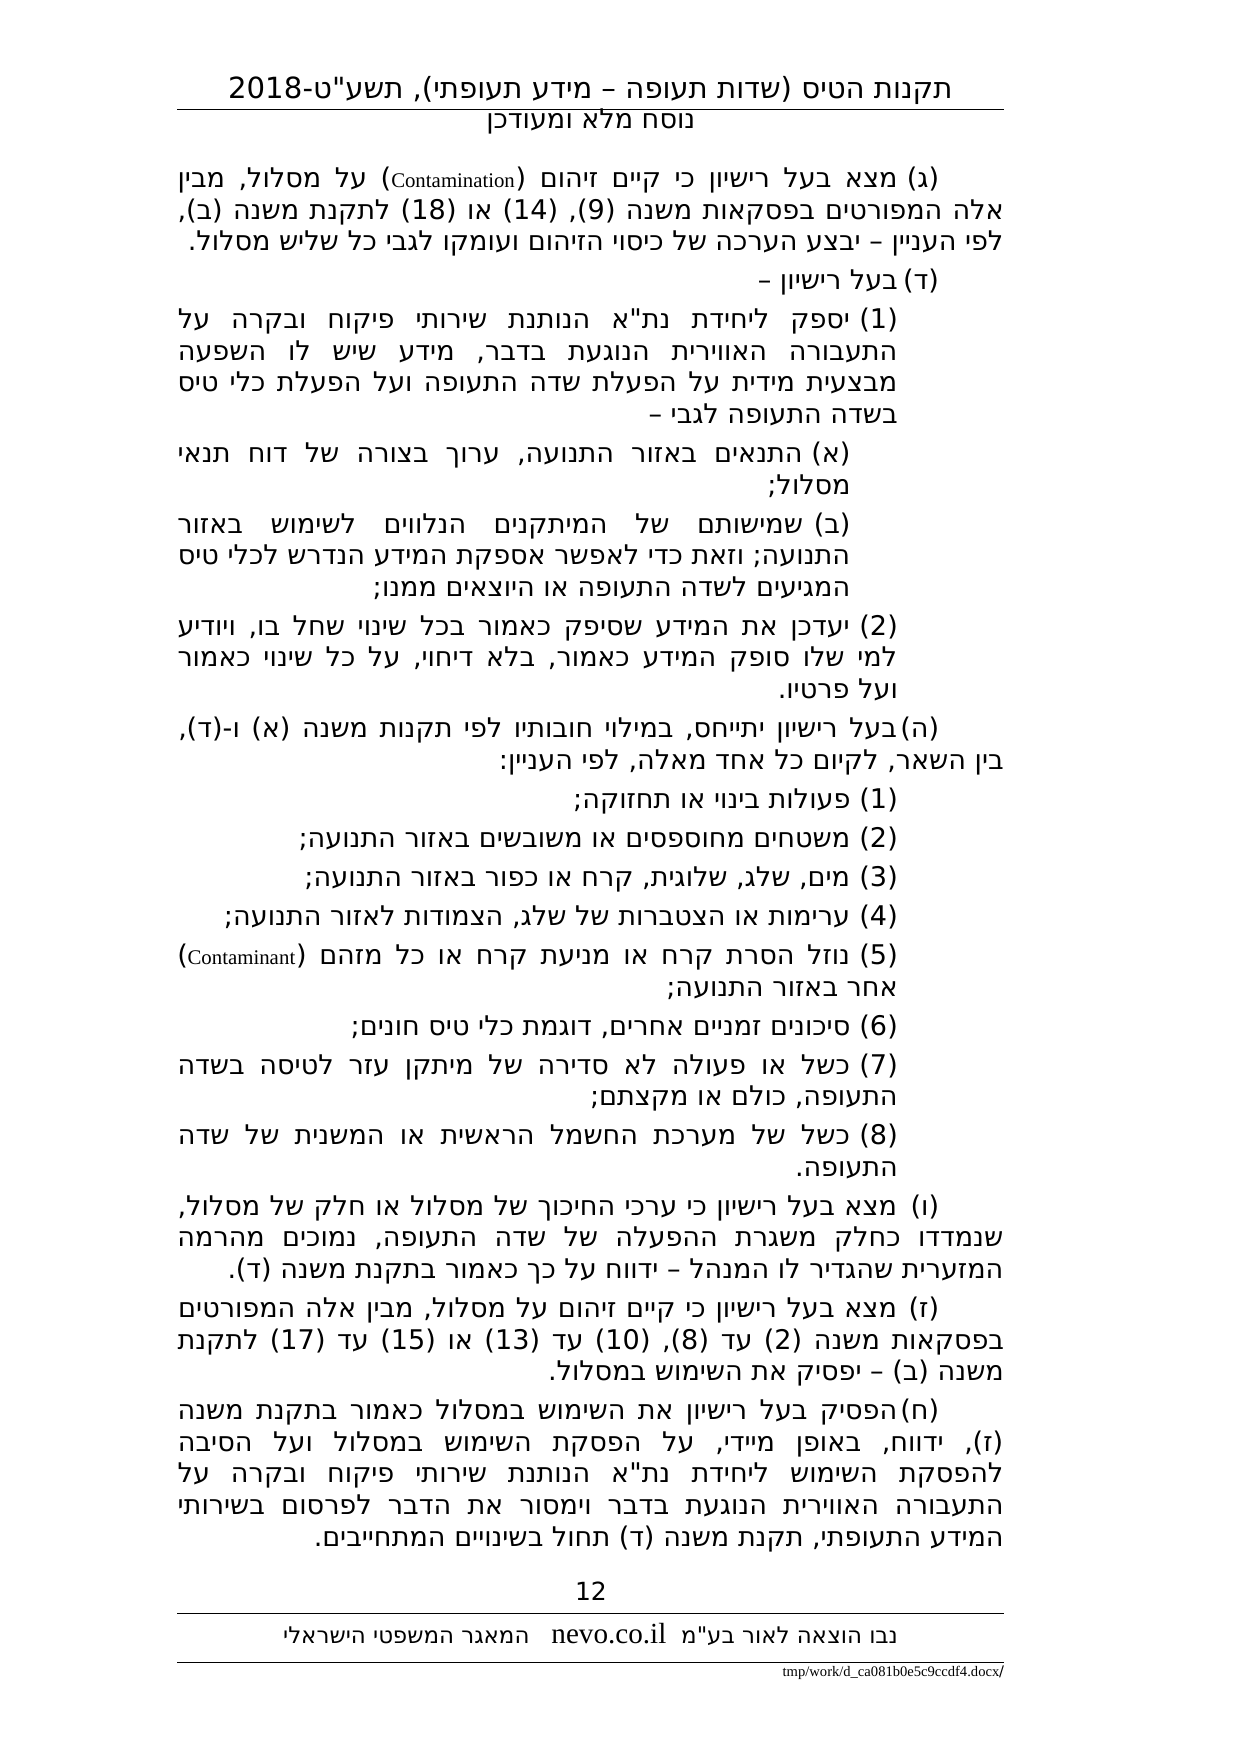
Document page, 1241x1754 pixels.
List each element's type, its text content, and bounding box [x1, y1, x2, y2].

text (7) כשל או פעולה לא סדירה של מיתקן עזר לטיסה בשדה התעופה, כולם או מקצתם; [177, 1049, 898, 1112]
text (8) כשל של מערכת החשמל הראשית או המשנית של שדה התעופה. [177, 1119, 898, 1183]
text (3) מים, שלג, שלוגית, קרח או כפור באזור התנועה; [177, 861, 898, 893]
text (ד) בעל רישיון – [177, 264, 1004, 296]
text (ג) מצא בעל רישיון כי קיים זיהום (Contamination) על מסלול, מבין אלה המפורטים בפסקאות משנה (9), (14) או (18) לתקנת משנה (ב), לפי העניין – יבצע הערכה של כיסוי הזיהום ועומקו לגבי כל שליש מסלול. [177, 162, 1004, 257]
text (ה) בעל רישיון יתייחס, במילוי חובותיו לפי תקנות משנה (א) ו-(ד), בין השאר, לקיום כל אחד מאלה, לפי העניין: [177, 712, 1004, 776]
text (1) פעולות בינוי או תחזוקה; [177, 783, 898, 814]
text (2) יעדכן את המידע שסיפק כאמור בכל שינוי שחל בו, ויודיע למי שלו סופק המידע כאמור, בלא דיחוי, על כל שינוי כאמור ועל פרטיו. [177, 610, 898, 705]
text (ז) מצא בעל רישיון כי קיים זיהום על מסלול, מבין אלה המפורטים בפסקאות משנה (2) עד (8), (10) עד (13) או (15) עד (17) לתקנת משנה (ב) – יפסיק את השימוש במסלול. [177, 1292, 1004, 1387]
text (6) סיכונים זמניים אחרים, דוגמת כלי טיס חונים; [177, 1010, 898, 1041]
text (ב) שמישותם של המיתקנים הנלווים לשימוש באזור התנועה; וזאת כדי לאפשר אספקת המידע הנדרש לכלי טיס המגיעים לשדה התעופה או היוצאים ממנו; [177, 508, 851, 603]
text (ו) מצא בעל רישיון כי ערכי החיכוך של מסלול או חלק של מסלול, שנמדדו כחלק משגרת ההפעלה של שדה התעופה, נמוכים מהרמה המזערית שהגדיר לו המנהל – ידווח על כך כאמור בתקנת משנה (ד). [177, 1190, 1004, 1285]
text (ח) הפסיק בעל רישיון את השימוש במסלול כאמור בתקנת משנה (ז), ידווח, באופן מיידי, על הפסקת השימוש במסלול ועל הסיבה להפסקת השימוש ליחידת נת"א הנותנת שירותי פיקוח ובקרה על התעבורה האווירית הנוגעת בדבר וימסור את הדבר לפרסום בשירותי המידע התעופתי, תקנת משנה (ד) תחול בשינויים המתחייבים. [177, 1394, 1004, 1552]
text (5) נוזל הסרת קרח או מניעת קרח או כל מזהם (Contaminant) אחר באזור התנועה; [177, 939, 898, 1002]
text (א) התנאים באזור התנועה, ערוך בצורה של דוח תנאי מסלול; [177, 437, 851, 501]
text (4) ערימות או הצטברות של שלג, הצמודות לאזור התנועה; [177, 900, 898, 932]
text (2) משטחים מחוספסים או משובשים באזור התנועה; [177, 822, 898, 854]
text (1) יספק ליחידת נת"א הנותנת שירותי פיקוח ובקרה על התעבורה האווירית הנוגעת בדבר, מידע שיש לו השפעה מבצעית מידית על הפעלת שדה התעופה ועל הפעלת כלי טיס בשדה התעופה לגבי – [177, 304, 898, 430]
